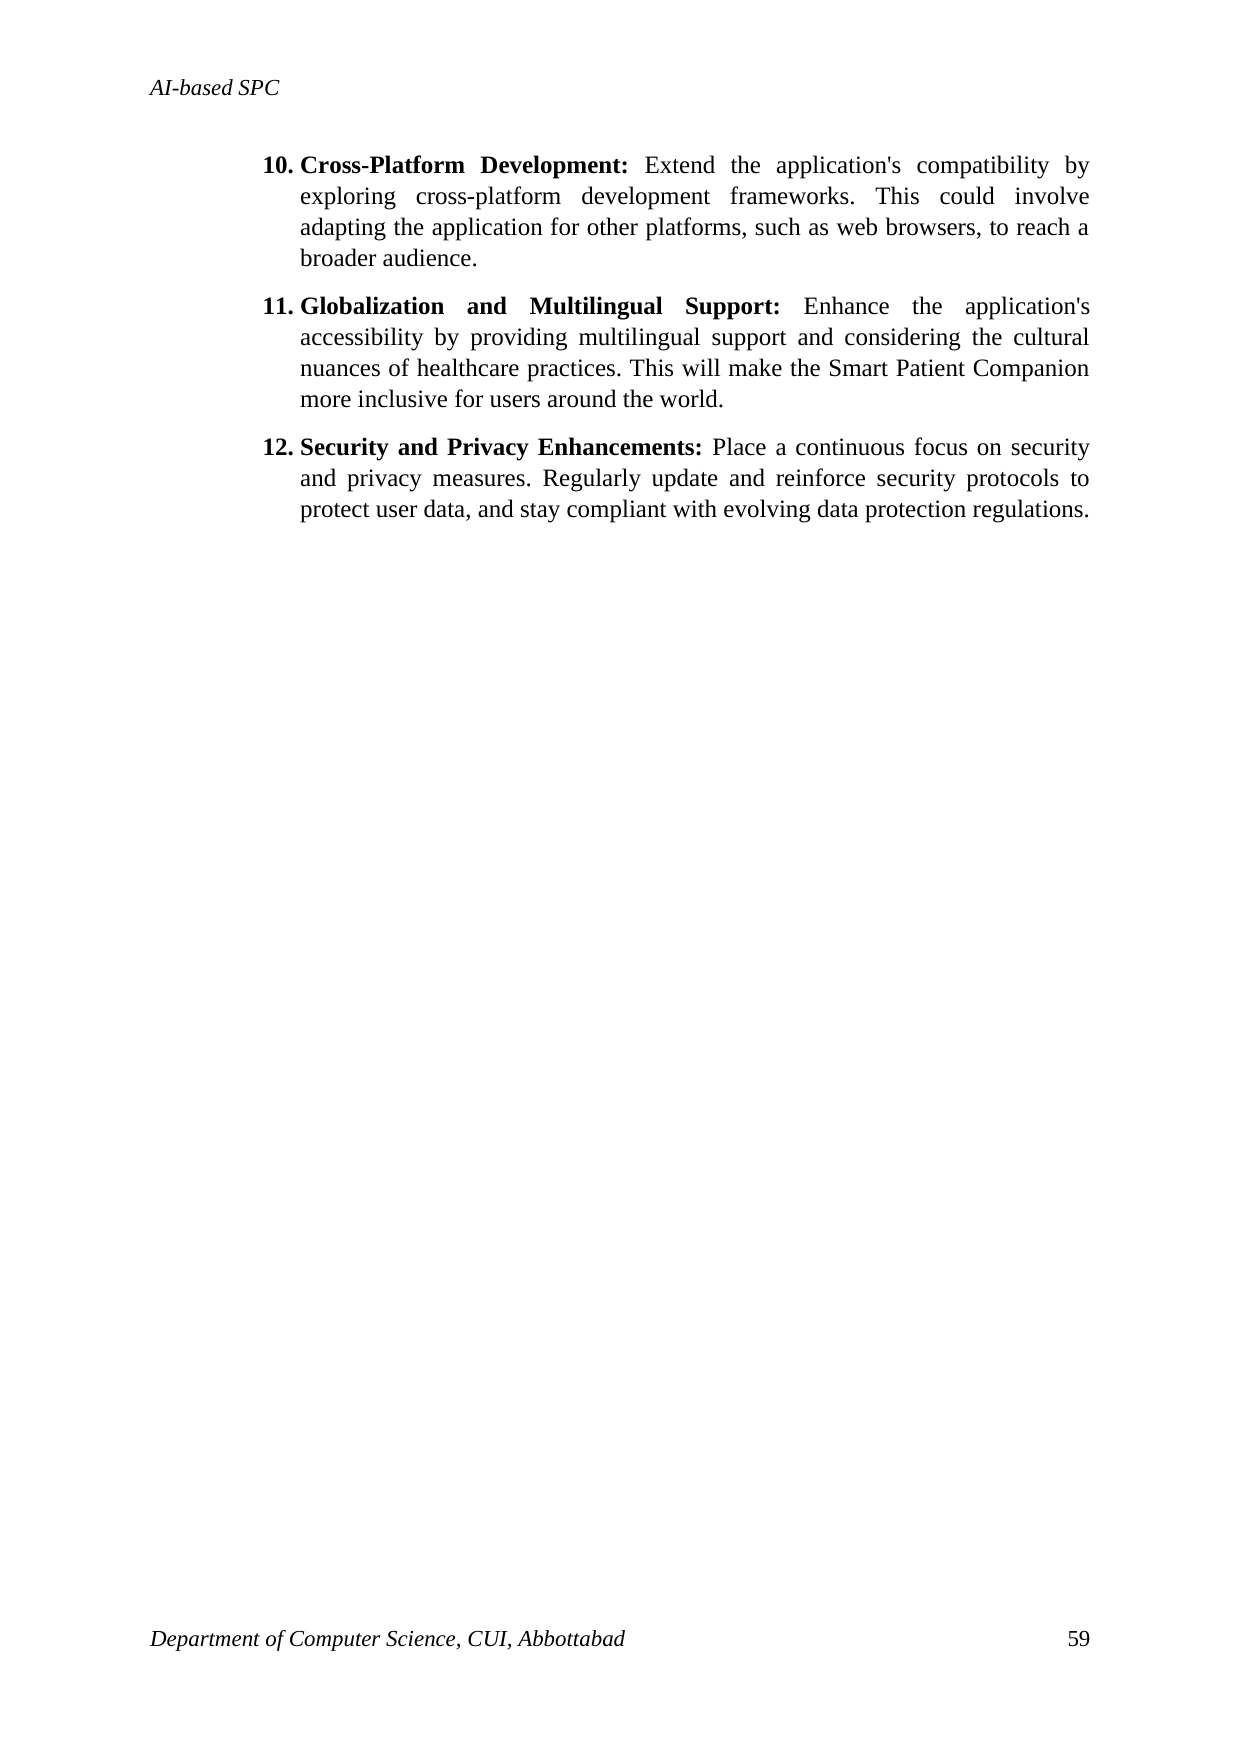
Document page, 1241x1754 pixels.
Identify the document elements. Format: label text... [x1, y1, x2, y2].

list Globalization and Multilingual Support: Enhance the application's accessibility by providing multilingual support and considering the cultural nuances of healthcare practices. This will make the Smart Patient Companion more inclusive for users around the world. [262, 291, 1090, 413]
list Cross-Platform Development: Extend the application's compatibility by exploring cross-platform development frameworks. This could involve adapting the application for other platforms, such as web browsers, to reach a broader audience. [262, 150, 1090, 272]
list Security and Privacy Enhancements: Place a continuous focus on security and privacy measures. Regularly update and reinforce security protocols to protect user data, and stay compliant with evolving data protection regulations. [262, 432, 1090, 522]
